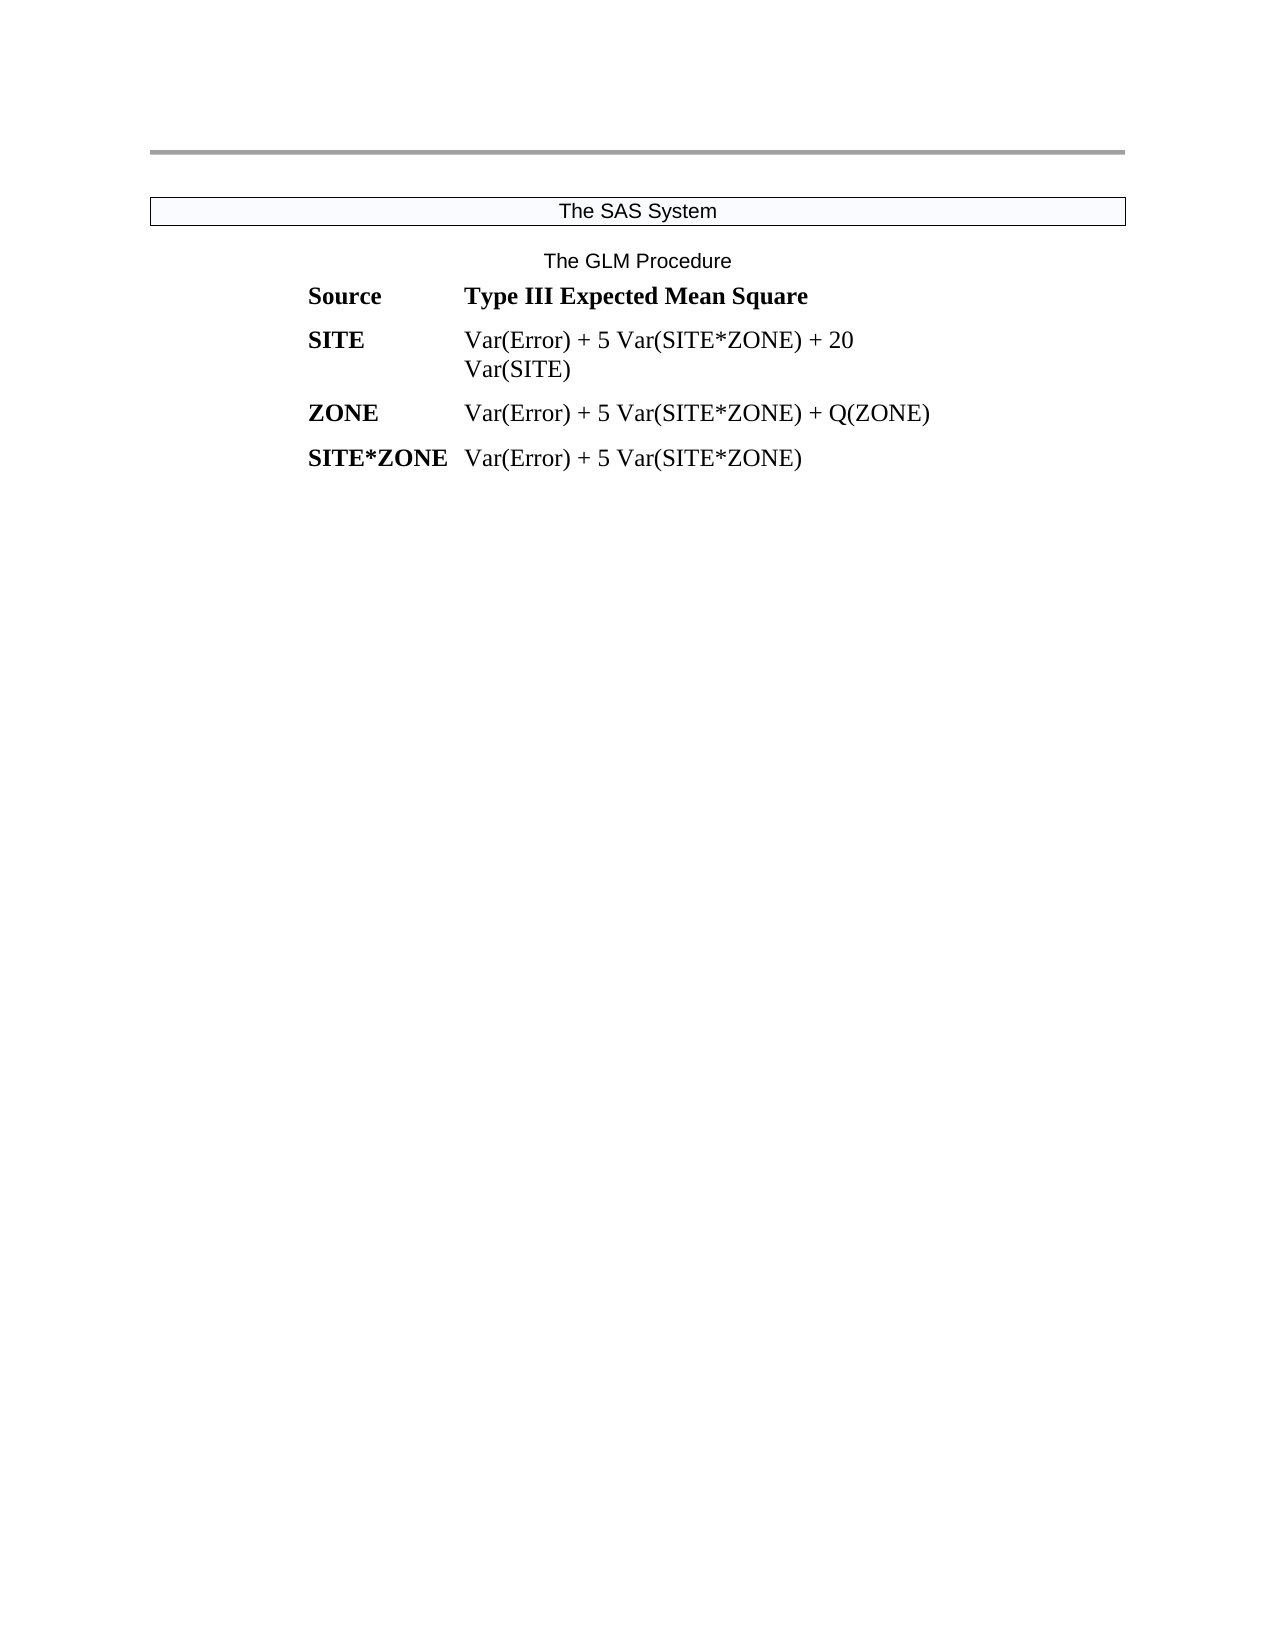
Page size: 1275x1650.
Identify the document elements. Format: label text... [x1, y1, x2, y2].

table_header Type III Expected Mean Square [456, 273, 975, 317]
table_header The SAS System [151, 198, 1125, 224]
table_cell SITE [300, 317, 456, 390]
table_cell Var(Error) + 5 Var(SITE*ZONE) [456, 435, 975, 479]
table_cell Var(Error) + 5 Var(SITE*ZONE) + Q(ZONE) [456, 390, 975, 435]
table_cell ZONE [300, 390, 456, 435]
text The GLM Procedure [150, 249, 1125, 273]
table_cell Var(Error) + 5 Var(SITE*ZONE) + 20 Var(SITE) [456, 317, 975, 390]
table_header Source [300, 273, 456, 317]
table_cell SITE*ZONE [300, 435, 456, 479]
